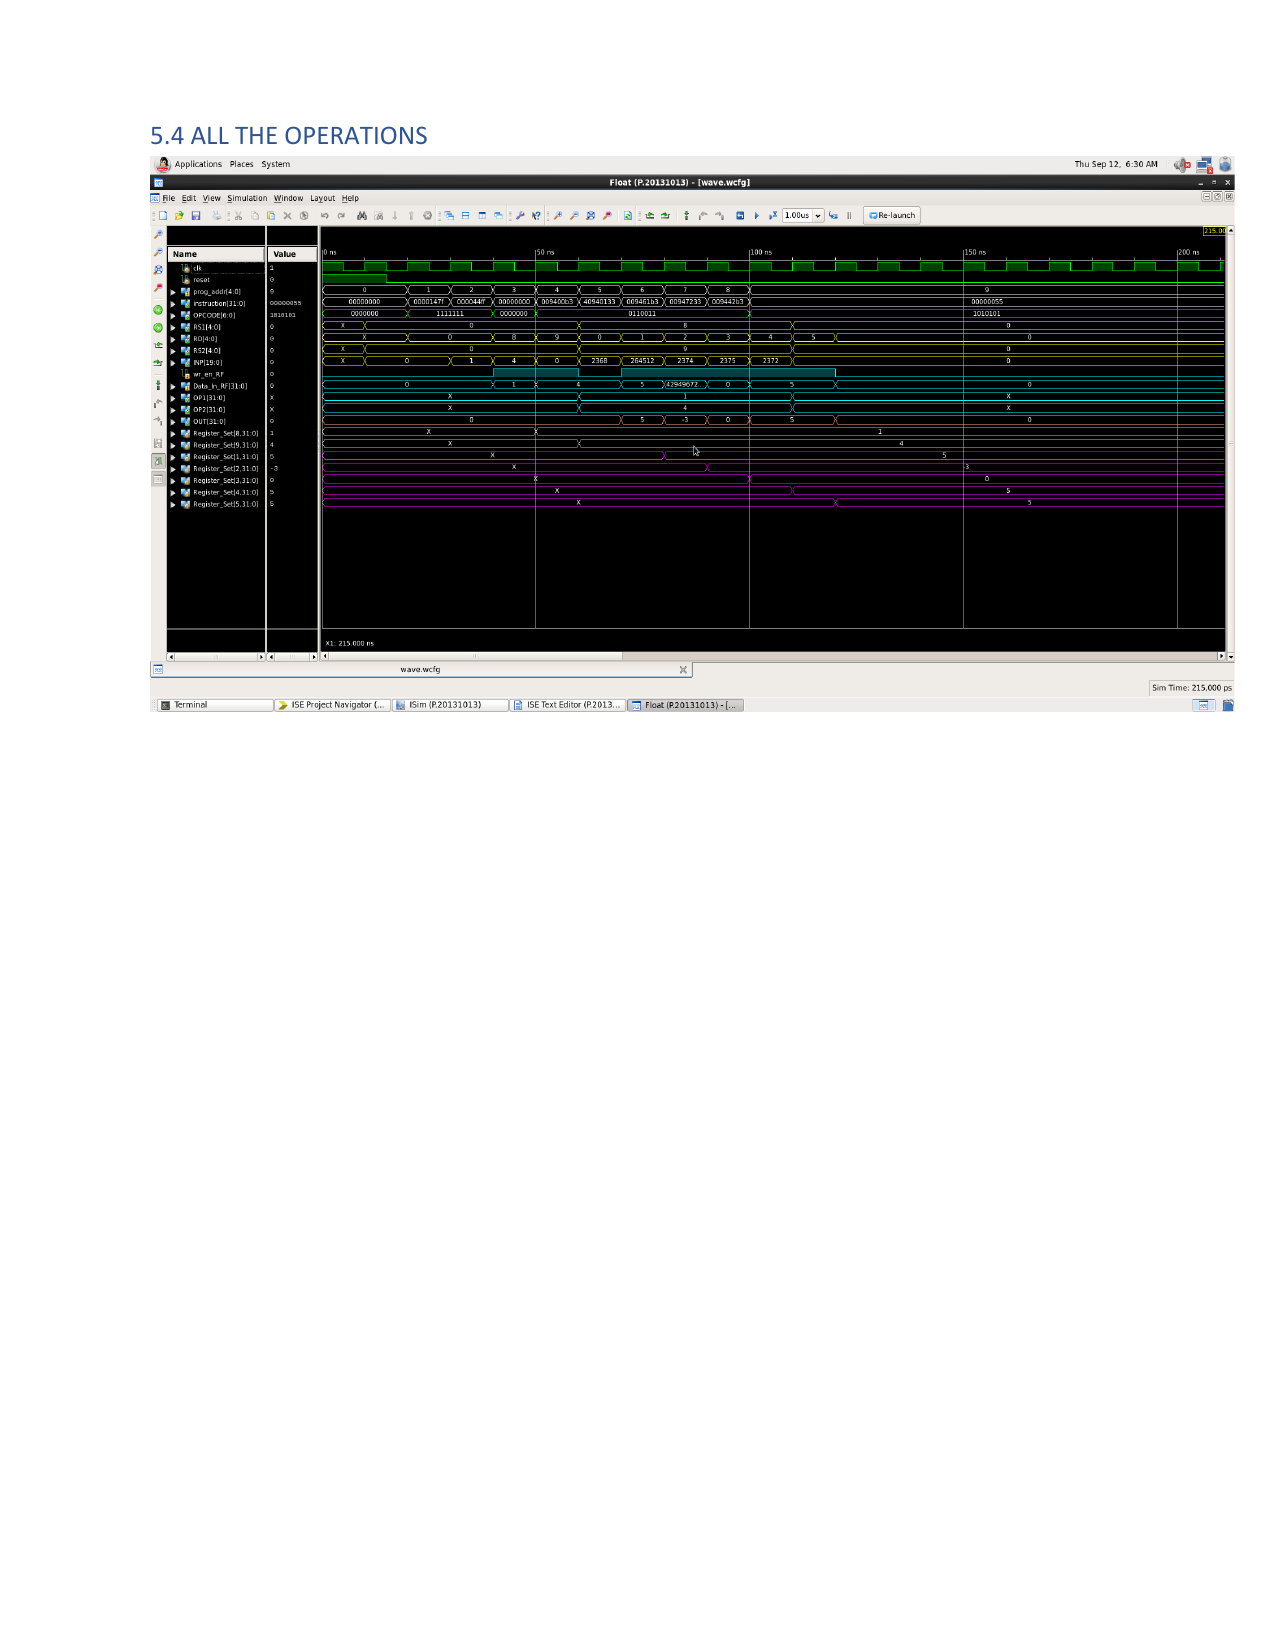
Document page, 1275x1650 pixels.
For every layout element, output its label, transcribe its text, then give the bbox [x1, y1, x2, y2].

picture [150, 156, 1235, 712]
subtitle 5.4 ALL THE OPERATIONS [150, 118, 1125, 151]
